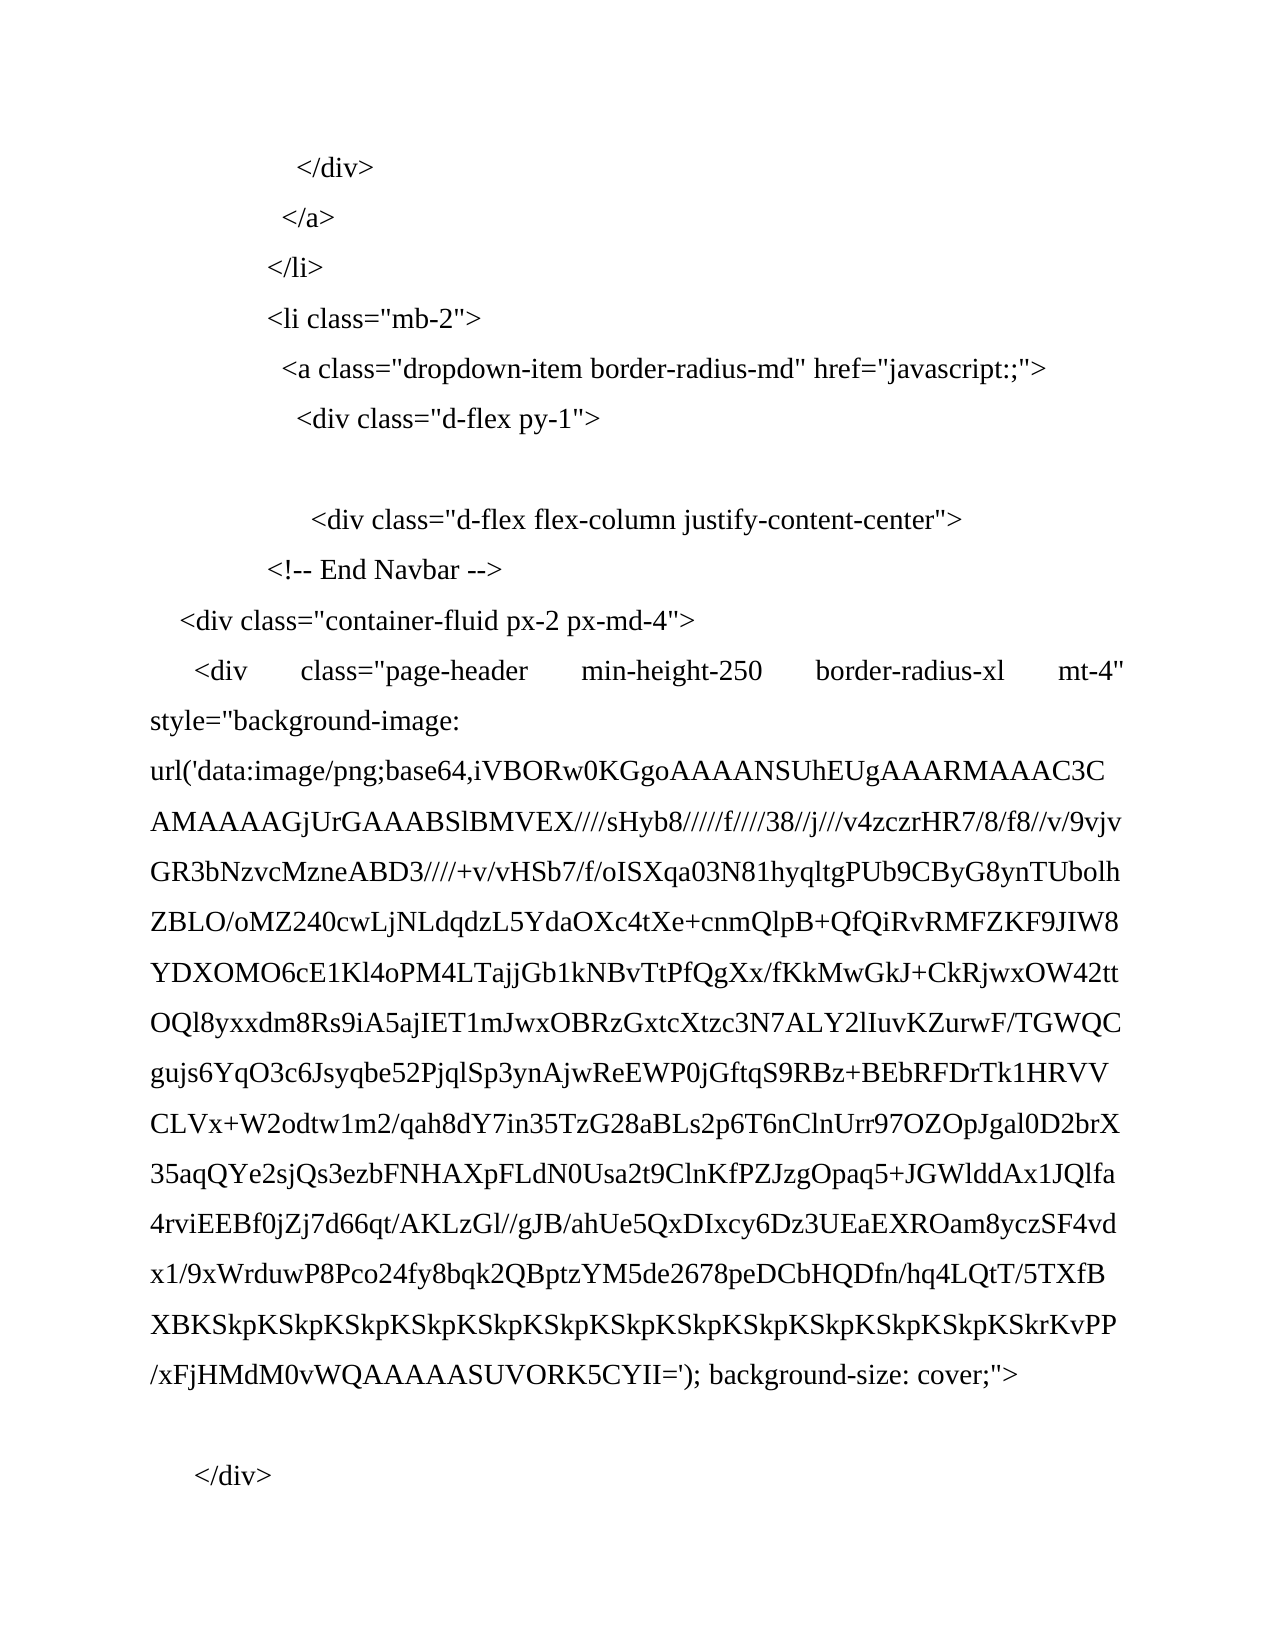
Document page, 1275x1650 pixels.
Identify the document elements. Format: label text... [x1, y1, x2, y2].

text </li> [267, 250, 1273, 284]
text <!-- End Navbar --> [267, 552, 1273, 586]
text </a> [281, 200, 1273, 234]
text </div> [194, 1458, 1273, 1492]
text /xFjHMdM0vWQAAAAASUVORK5CYII='); background-size: cover;"> [150, 1357, 1273, 1391]
text <li class="mb-2"> [267, 301, 1273, 334]
text <div class="container-fluid px-2 px-md-4"> [179, 603, 1273, 636]
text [281, 351, 1273, 385]
text </div> [296, 150, 1273, 183]
text <div class="page-header min-height-250 border-radius-xl mt-4" style="background-image: url('data:image/png;base64,iVBORw0KGgoAAAANSUhEUgAAARMAAAC3C AMAAAAGjUrGAAABSlBMVEX////sHyb8/////f////38//j///v4zczrHR7/8/f8//v/9vjv GR3bNzvcMzneABD3////+v/vHSb7/f/oISXqa03N81hyqltgPUb9CByG8ynTUbolh ZBLO/oMZ240cwLjNLdqdzL5YdaOXc4tXe+cnmQlpB+QfQiRvRMFZKF9JIW8 YDXOMO6cE1Kl4oPM4LTajjGb1kNBvTtPfQgXx/fKkMwGkJ+CkRjwxOW42tt OQl8yxxdm8Rs9iA5ajIET1mJwxOBRzGxtcXtzc3N7ALY2lIuvKZurwF/TGWQC gujs6YqO3c6Jsyqbe52PjqlSp3ynAjwReEWP0jGftqS9RBz+BEbRFDrTk1HRVV CLVx+W2odtw1m2/qah8dY7in35TzG28aBLs2p6T6nClnUrr97OZOpJgal0D2brX 35aqQYe2sjQs3ezbFNHAXpFLdN0Usa2t9ClnKfPZJzgOpaq5+JGWlddAx1JQlfa 4rviEEBf0jZj7d66qt/AKLzGl//gJB/ahUe5QxDIxcy6Dz3UEaEXROam8yczSF4vd x1/9xWrduwP8Pco24fy8bqk2QBptzYM5de2678peDCbHQDfn/hq4LQtT/5TXfB XBKSkpKSkpKSkpKSkpKSkpKSkpKSkpKSkpKSkpKSkpKSkpKSkpKSkrKvPP [150, 653, 1125, 1341]
text <div class="d-flex flex-column justify-content-center"> [310, 502, 1273, 536]
text <div class="d-flex py-1"> [296, 401, 1273, 435]
